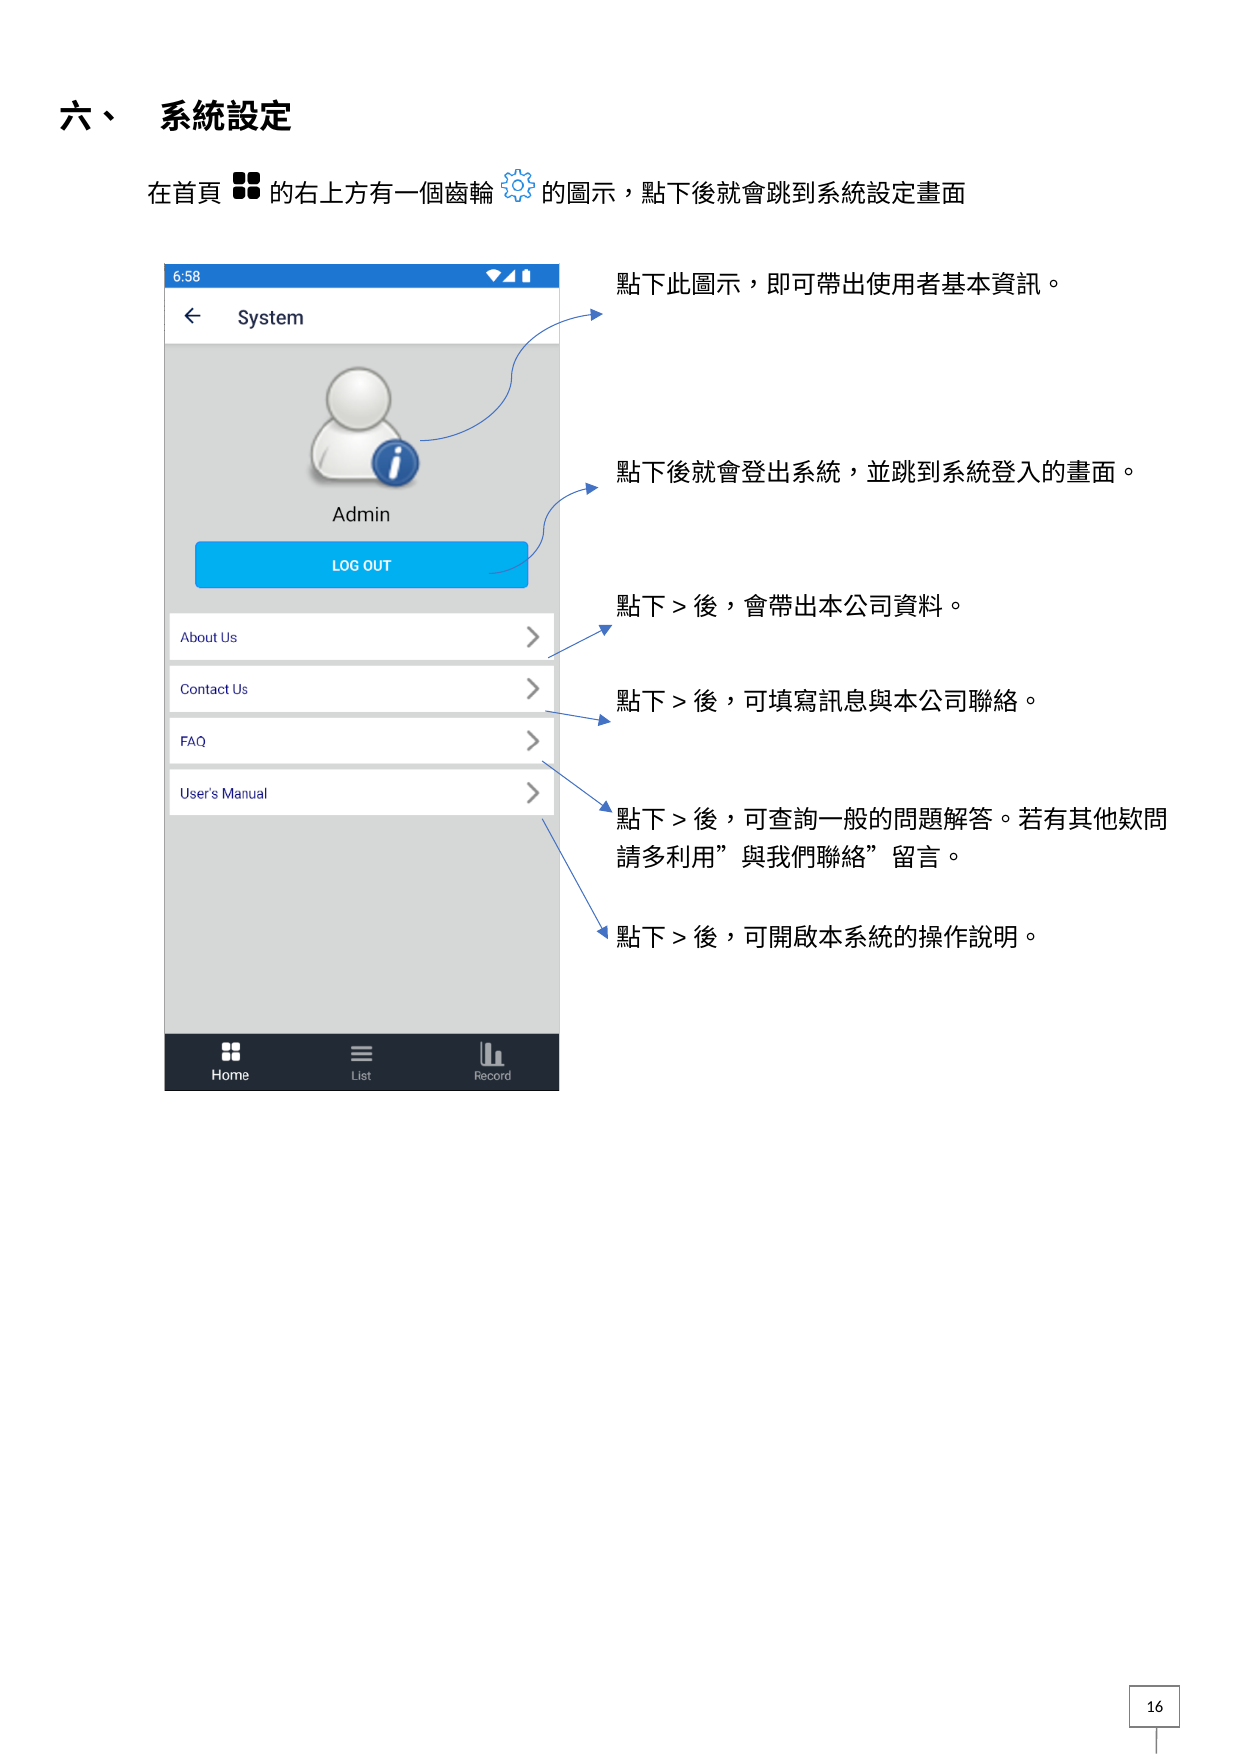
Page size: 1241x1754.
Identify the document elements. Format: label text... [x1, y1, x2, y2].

picture [333, 561, 339, 570]
table_cell 點下 > 後，會帶出本公司資料。 [605, 586, 1180, 681]
table_cell 點下 > 後，可填寫訊息與本公司聯絡。 [605, 681, 1180, 799]
picture [228, 167, 264, 203]
picture [500, 167, 536, 203]
text 在首頁 的右上方有一個齒輪 的圖示，點下後就會跳到系統設定畫面 [148, 151, 1181, 226]
table_cell 點下後就會登出系統，並跳到系統登入的畫面。 [605, 451, 1180, 586]
table_header 點下此圖示，即可帶出使用者基本資訊。 [605, 264, 1180, 451]
picture [164, 263, 560, 1091]
table_header [148, 264, 605, 1226]
table_cell 點下 > 後，可開啟本系統的操作說明。 [605, 916, 1180, 1226]
list 系統設定 [59, 76, 1181, 151]
table_cell 點下 > 後，可查詢一般的問題解答。若有其他欵問請多利用”與我們聯絡”留言。 [605, 799, 1180, 916]
